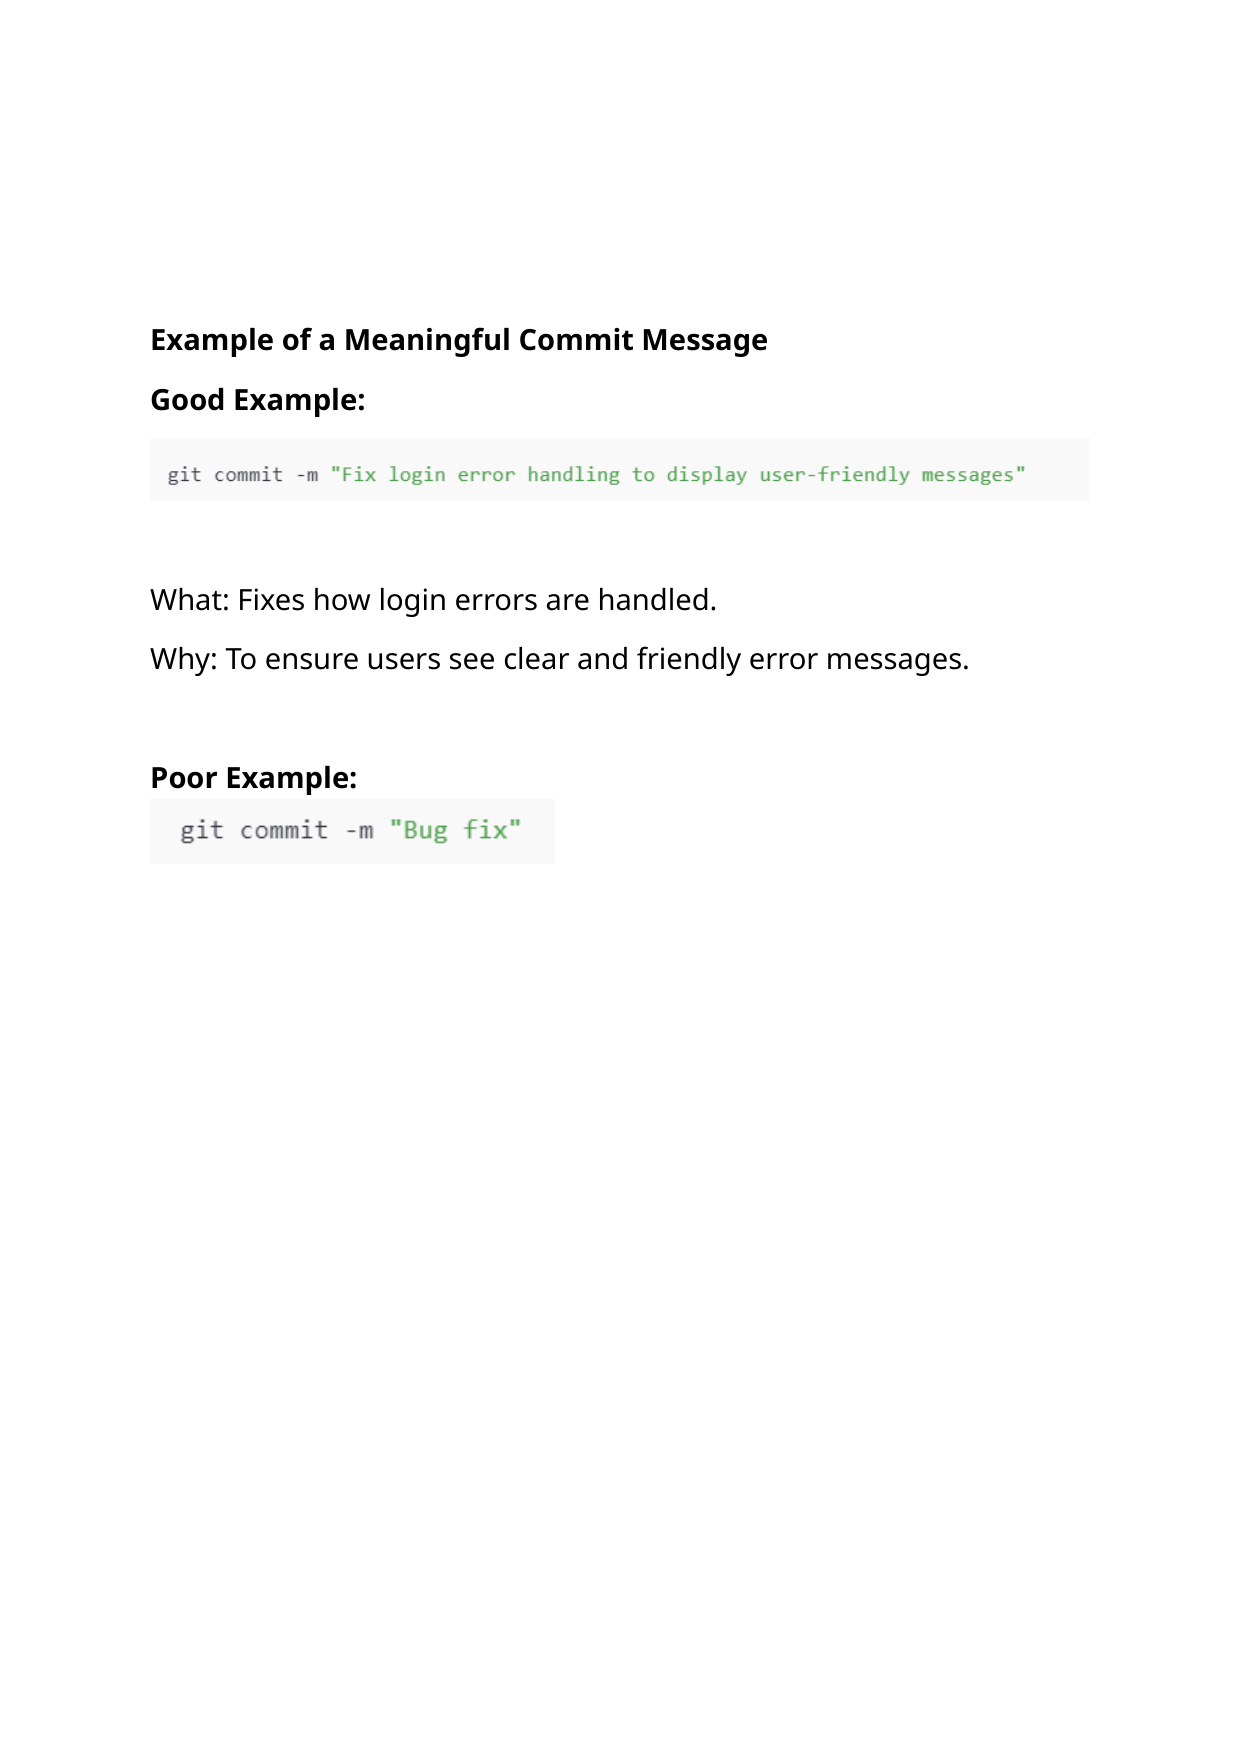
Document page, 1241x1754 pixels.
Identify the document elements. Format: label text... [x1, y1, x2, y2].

text Example of a Meaningful Commit Message [150, 319, 1090, 359]
text Why: To ensure users see clear and friendly error messages. [150, 638, 1090, 678]
text Poor Example: [150, 757, 1090, 940]
picture [150, 799, 555, 864]
picture [150, 438, 1091, 501]
text What: Fixes how login errors are handled. [150, 579, 1090, 619]
text Good Example: [150, 379, 1090, 418]
